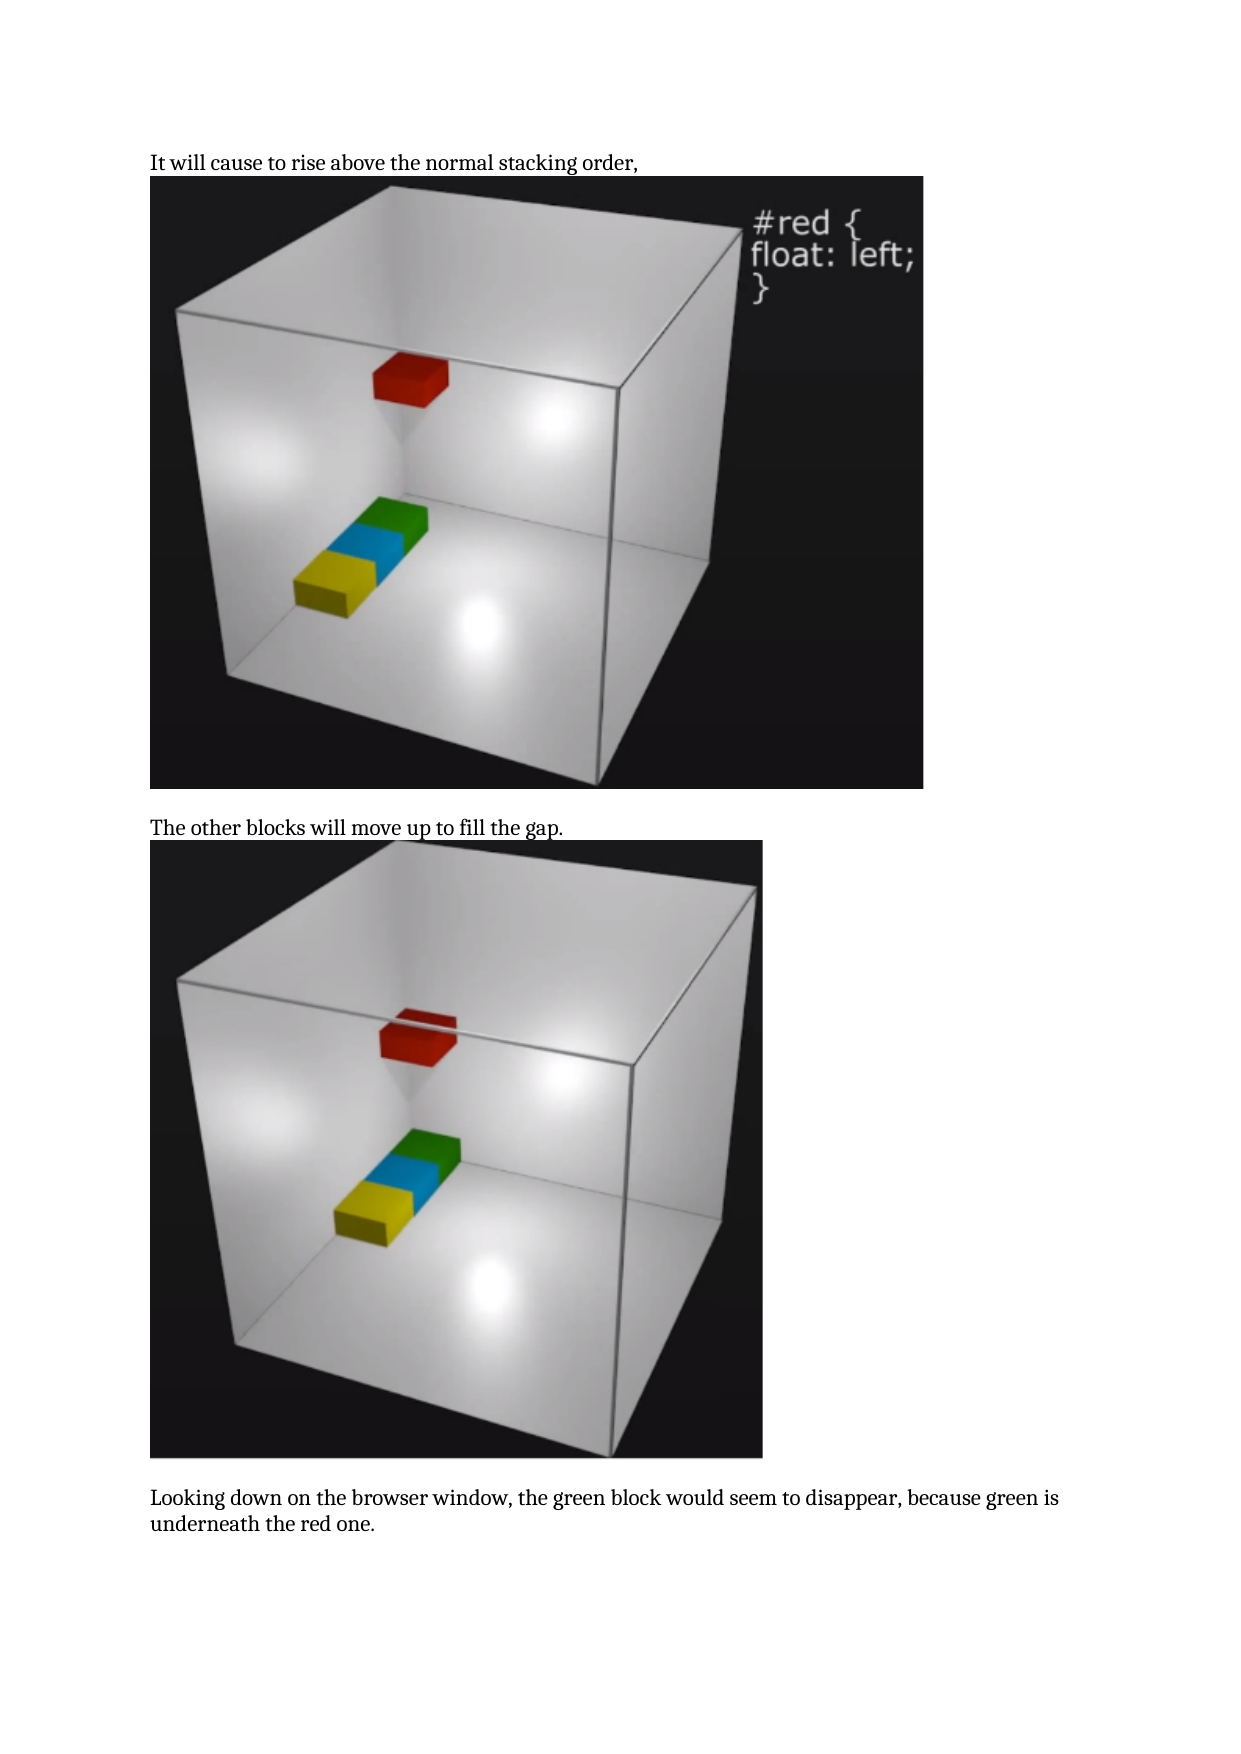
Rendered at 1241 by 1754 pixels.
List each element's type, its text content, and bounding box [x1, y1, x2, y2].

picture [150, 840, 763, 1460]
text Looking down on the browser window, the green block would seem to disappear, because green is underneath the red one. [150, 1485, 1090, 1537]
text The other blocks will move up to fill the gap. [150, 814, 1090, 841]
picture [150, 176, 924, 789]
